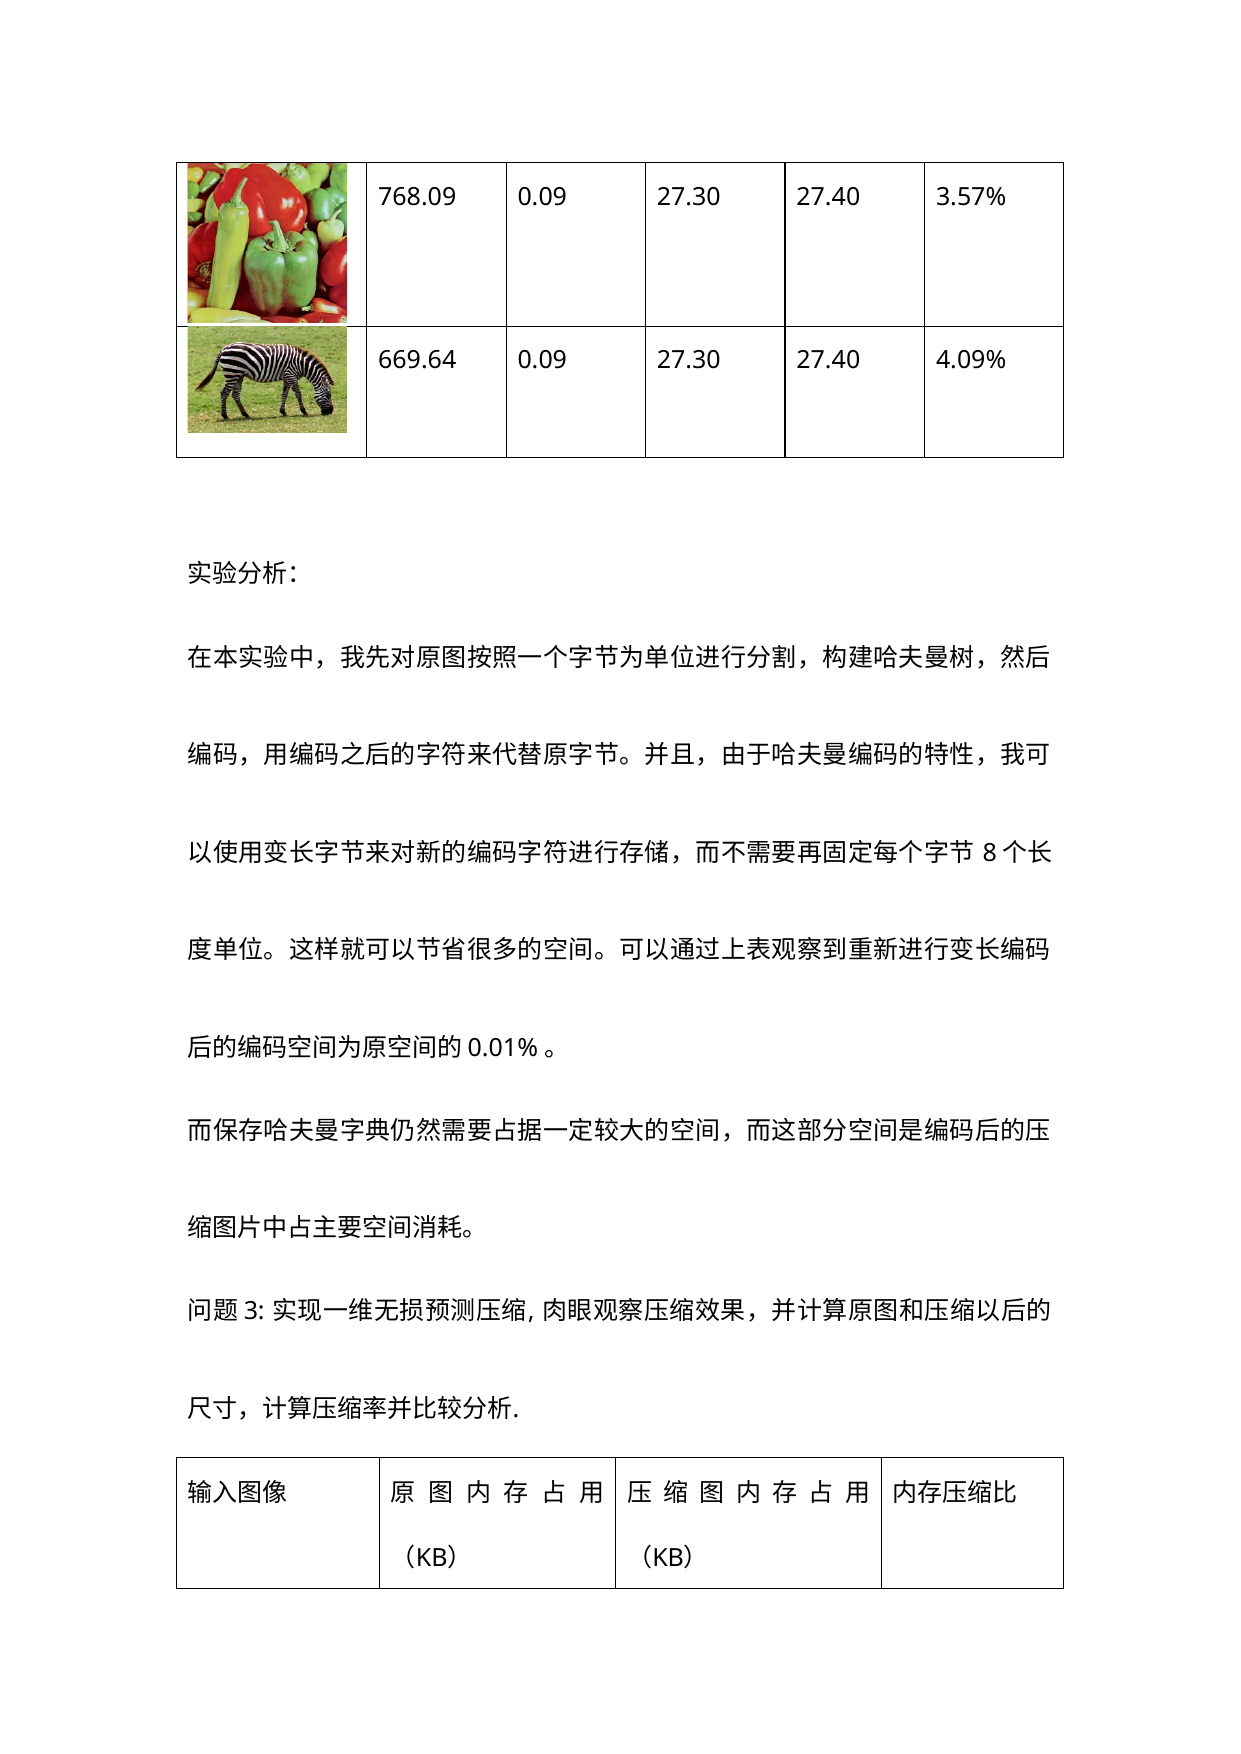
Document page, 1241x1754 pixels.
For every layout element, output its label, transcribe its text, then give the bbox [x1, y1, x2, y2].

picture [187, 163, 347, 323]
text 而保存哈夫曼字典仍然需要占据一定较大的空间，而这部分空间是编码后的压缩图片中占主要空间消耗。 [187, 1096, 1053, 1258]
table_header 输入图像 [177, 1458, 379, 1588]
table_cell 27.30 [646, 163, 784, 326]
table_cell 0.09 [507, 327, 645, 457]
table_cell 27.40 [786, 327, 924, 457]
text 实验分析： [187, 539, 1053, 604]
table_cell 768.09 [367, 163, 506, 326]
table_cell 4.09% [925, 327, 1063, 457]
table_header 压缩图内存占用（KB） [616, 1458, 881, 1588]
picture [187, 326, 347, 433]
text 问题3: 实现一维无损预测压缩, 肉眼观察压缩效果，并计算原图和压缩以后的尺寸，计算压缩率并比较分析. [187, 1276, 1053, 1439]
table_cell 3.57% [925, 163, 1063, 326]
table_cell 0.09 [507, 163, 645, 326]
table_header 原图内存占用（KB） [380, 1458, 615, 1588]
table_header 内存压缩比 [882, 1458, 1063, 1588]
text 在本实验中，我先对原图按照一个字节为单位进行分割，构建哈夫曼树，然后编码，用编码之后的字符来代替原字节。并且，由于哈夫曼编码的特性，我可以使用变长字节来对新的编码字符进行存储，而不需要再固定每个字节8个长度单位。这样就可以节省很多的空间。可以通过上表观察到重新进行变长编码后的编码空间为原空间的0.01% 。 [187, 623, 1053, 1078]
table_cell 669.64 [367, 327, 506, 457]
table_cell 27.30 [646, 327, 784, 457]
table_cell [177, 327, 366, 457]
table_cell [177, 163, 366, 326]
table_cell 27.40 [786, 163, 924, 326]
